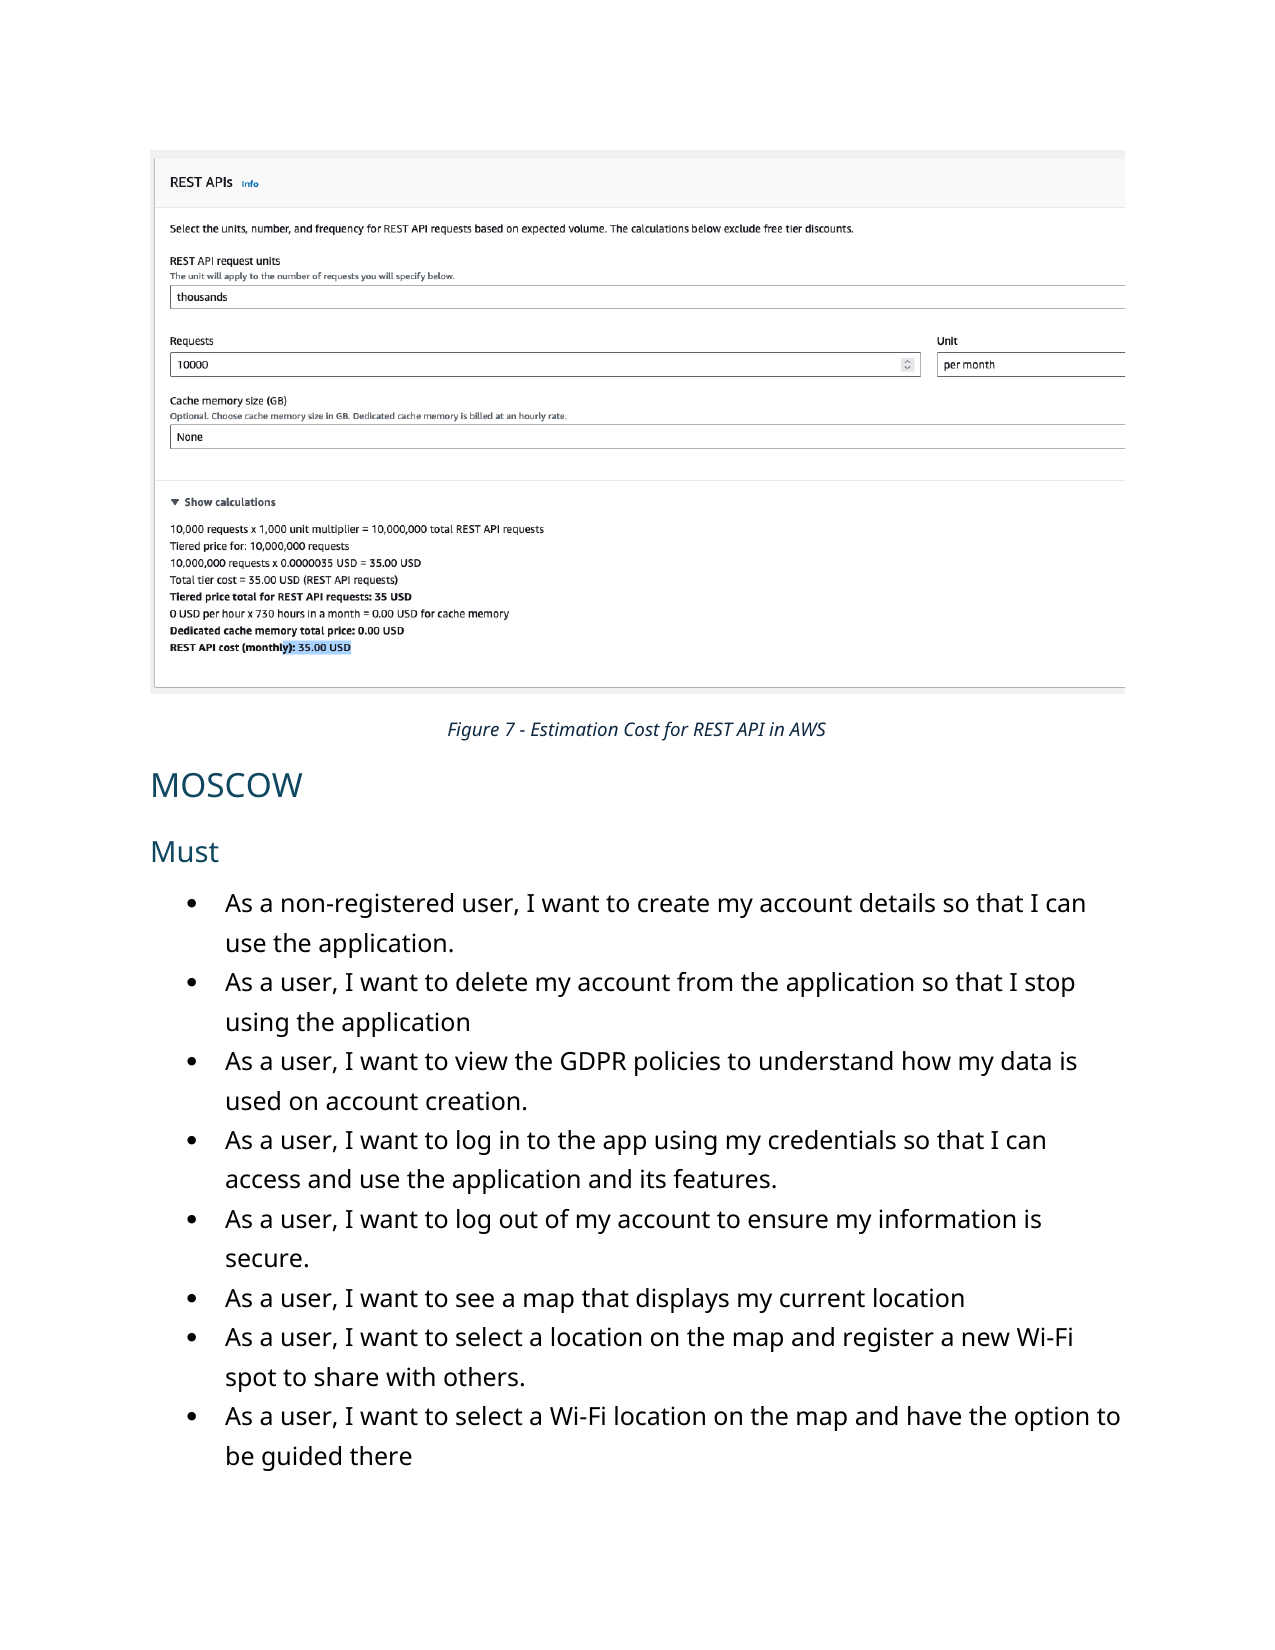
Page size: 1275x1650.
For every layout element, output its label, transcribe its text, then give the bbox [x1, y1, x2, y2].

list As a user, I want to select a location on the map and register a new Wi-Fi spot to share with others. [187, 1320, 1125, 1394]
list As a user, I want to log in to the app using my credentials so that I can access and use the application and its features. [187, 1123, 1125, 1196]
list As a user, I want to view the GDPR policies to understand how my data is used on account creation. [187, 1044, 1125, 1117]
picture [150, 150, 1125, 694]
list As a user, I want to log out of my account to ensure my information is secure. [187, 1202, 1125, 1275]
subtitle Must [150, 832, 1125, 871]
list As a non-registered user, I want to create my account details so that I can use the application. [187, 886, 1125, 959]
text Figure 7 - Estimation Cost for REST API in AWS [150, 716, 1125, 741]
list As a user, I want to see a map that displays my current location [187, 1281, 1125, 1315]
list As a user, I want to delete my account from the application so that I stop using the application [187, 965, 1125, 1038]
list As a user, I want to select a Wi-Fi location on the map and have the option to be guided there [187, 1399, 1125, 1473]
subtitle MOSCOW [150, 762, 1125, 808]
